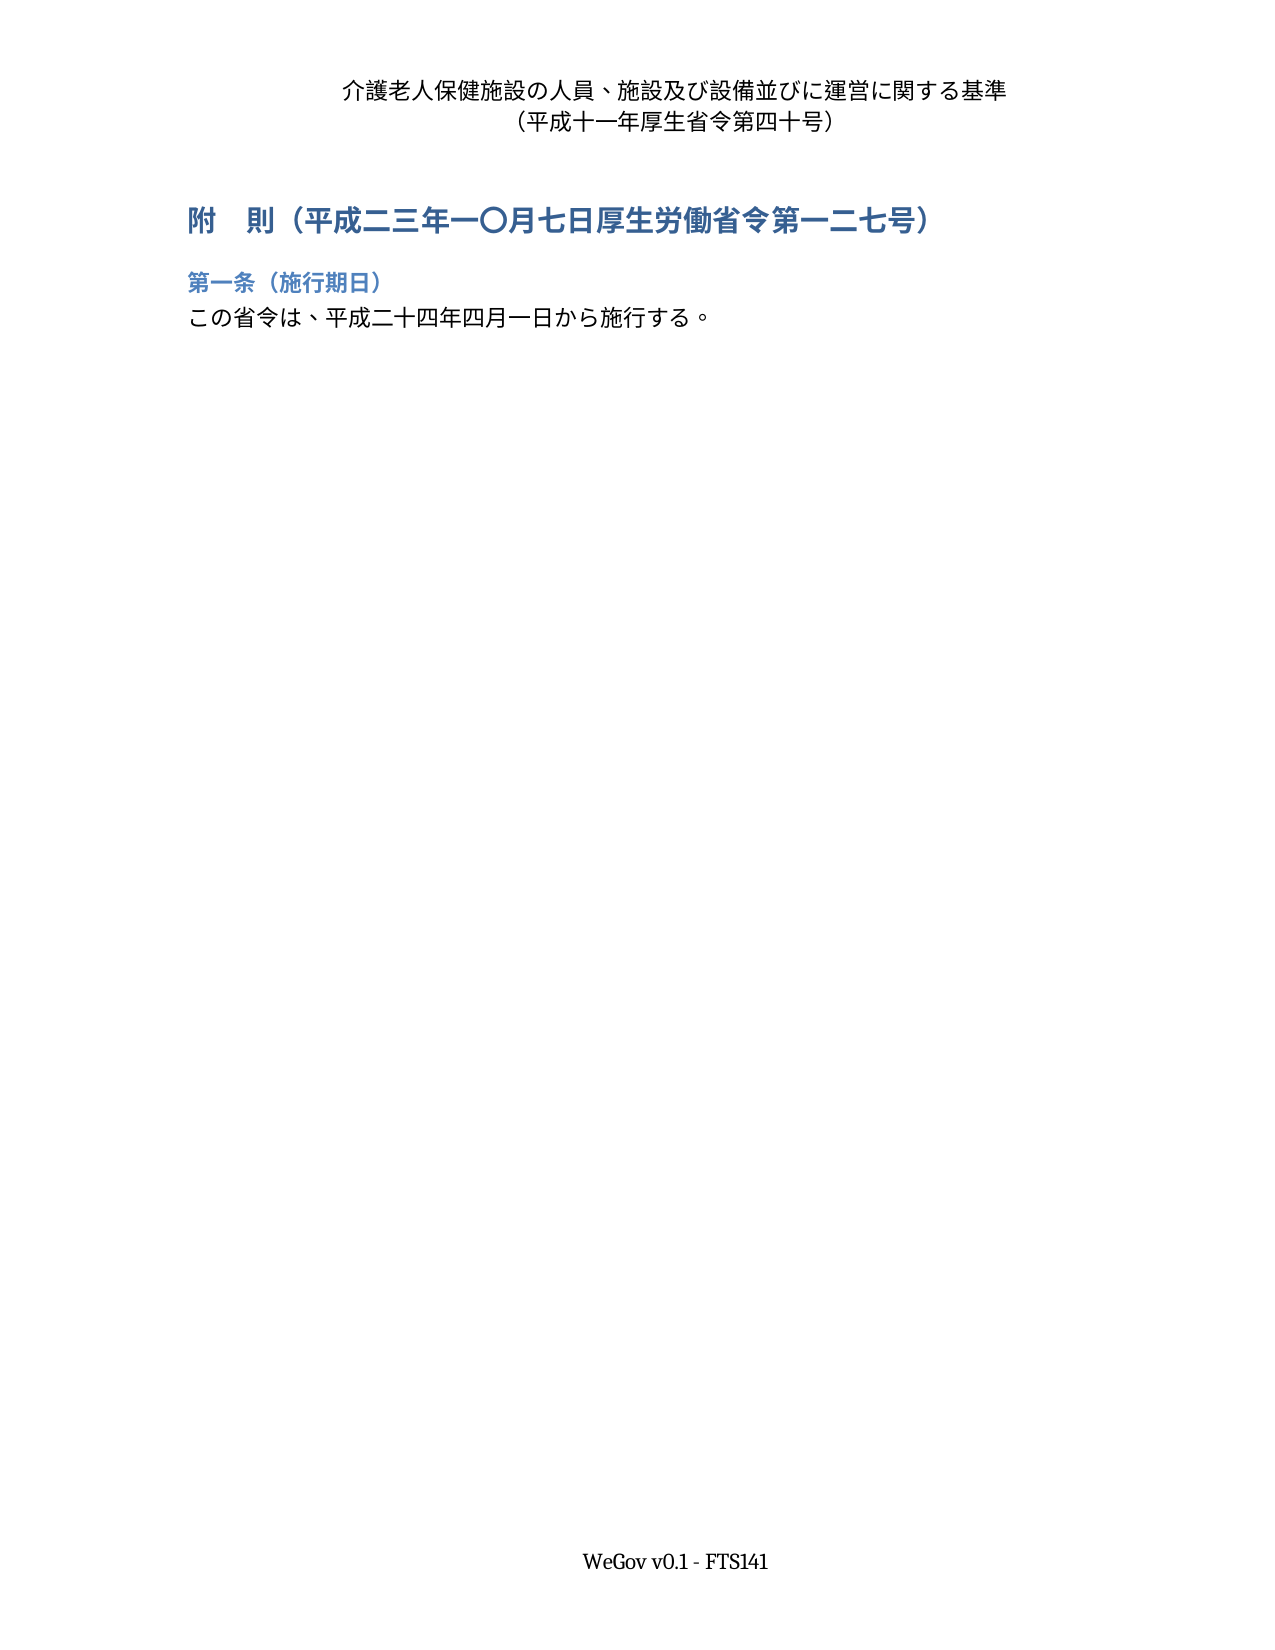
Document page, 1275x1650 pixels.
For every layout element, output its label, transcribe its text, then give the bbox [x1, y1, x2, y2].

subtitle 附 則（平成二三年一〇月七日厚生労働省令第一二七号） [187, 200, 1087, 240]
text この省令は、平成二十四年四月一日から施行する。 [187, 302, 1087, 334]
subtitle 第一条（施行期日） [187, 266, 1087, 298]
